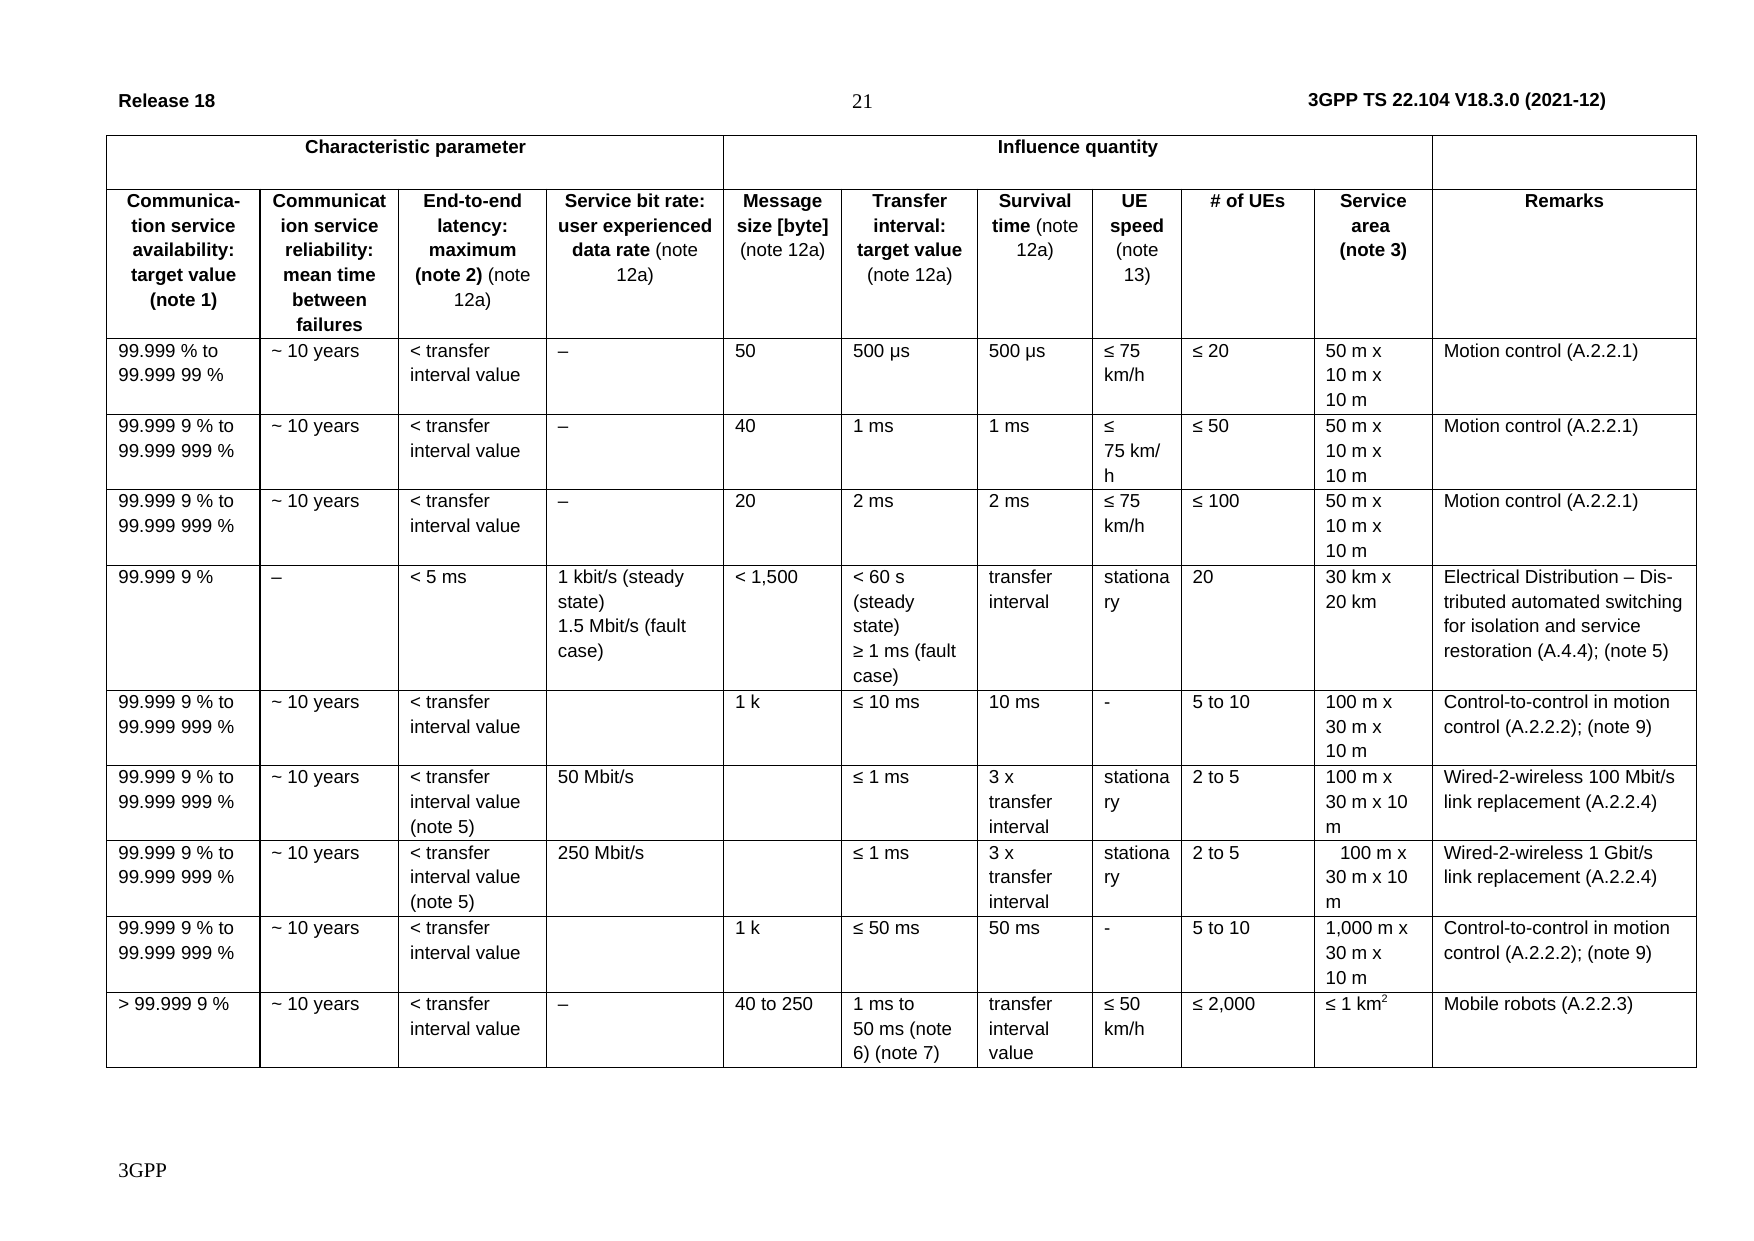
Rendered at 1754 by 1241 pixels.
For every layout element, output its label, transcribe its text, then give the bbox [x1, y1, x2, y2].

table_cell 99.999 9 % [107, 566, 259, 689]
table_cell 50 ms [978, 917, 1092, 992]
table_cell ≤ 75 km/h [1093, 415, 1181, 489]
table_cell < transfer interval value [399, 339, 546, 414]
table_cell < transfer interval value (note 5) [399, 766, 546, 840]
table_cell < 1,500 [724, 566, 841, 689]
table_cell [547, 691, 723, 765]
table_cell 500 μs [842, 339, 977, 414]
table_cell 100 m x 30 m x 10 m [1315, 766, 1432, 840]
table_cell 99.999 % to 99.999 99 % [107, 339, 259, 414]
table_cell Service bit rate: user experienced data rate (note 12a) [547, 190, 723, 338]
table_cell 5 to 10 [1182, 917, 1314, 992]
table_cell – [547, 993, 723, 1067]
table_cell < transfer interval value [399, 993, 546, 1067]
table_cell ≤ 2,000 [1182, 993, 1314, 1067]
table_cell 1 ms [978, 415, 1092, 489]
table_cell 100 m x 30 m x 10 m [1315, 691, 1432, 765]
table_cell - [1093, 691, 1181, 765]
table_cell 99.999 9 % to 99.999 999 % [107, 766, 259, 840]
table_cell 1 kbit/s (steady state) 1.5 Mbit/s (fault case) [547, 566, 723, 689]
table_cell Transfer interval: target value (note 12a) [842, 190, 977, 338]
table_cell < transfer interval value [399, 415, 546, 489]
table_cell 250 Mbit/s [547, 841, 723, 916]
table_cell 10 ms [978, 691, 1092, 765]
table_cell 99.999 9 % to 99.999 999 % [107, 917, 259, 992]
table_cell 100 m x 30 m x 10 m [1315, 841, 1432, 916]
table_cell ≤ 50 ms [842, 917, 977, 992]
table_cell 50 m x 10 m x 10 m [1315, 415, 1432, 489]
table_cell 30 km x 20 km [1315, 566, 1432, 689]
table_cell ~ 10 years [261, 841, 398, 916]
table_cell ≤ 100 [1182, 490, 1314, 564]
table_cell ~ 10 years [261, 490, 398, 564]
table_cell - [1093, 917, 1181, 992]
table_cell 40 [724, 415, 841, 489]
table_cell 5 to 10 [1182, 691, 1314, 765]
table_cell 99.999 9 % to 99.999 999 % [107, 691, 259, 765]
table_cell ~ 10 years [261, 993, 398, 1067]
table_cell 20 [724, 490, 841, 564]
table_cell [547, 917, 723, 992]
table_cell transfer interval [978, 566, 1092, 689]
table_cell 500 μs [978, 339, 1092, 414]
table_cell ~ 10 years [261, 415, 398, 489]
table_cell ≤ 20 [1182, 339, 1314, 414]
table_cell 50 m x 10 m x 10 m [1315, 490, 1432, 564]
table_cell 2 ms [842, 490, 977, 564]
table_cell Survival time (note 12a) [978, 190, 1092, 338]
table_cell Service area (note 3) [1315, 190, 1432, 338]
table_cell Message size [byte] (note 12a) [724, 190, 841, 338]
table_cell – [547, 415, 723, 489]
table_cell < transfer interval value [399, 691, 546, 765]
table_cell ~ 10 years [261, 339, 398, 414]
table_cell Remarks [1433, 190, 1696, 338]
table_cell ≤ 1 ms [842, 841, 977, 916]
table_cell stationary [1093, 566, 1181, 689]
table_cell # of UEs [1182, 190, 1314, 338]
table_cell stationary [1093, 766, 1181, 840]
table_cell – [261, 566, 398, 689]
table_cell 2 to 5 [1182, 766, 1314, 840]
table_cell – [547, 339, 723, 414]
table_cell 3 x transfer interval [978, 841, 1092, 916]
table_header [1433, 136, 1696, 188]
table_cell 99.999 9 % to 99.999 999 % [107, 415, 259, 489]
table_cell Control-to-control in motion control (A.2.2.2); (note 9) [1433, 691, 1696, 765]
table_cell [724, 766, 841, 840]
table_cell < 5 ms [399, 566, 546, 689]
table_cell – [547, 490, 723, 564]
table_cell [724, 841, 841, 916]
table_cell Wired-2-wireless 100 Mbit/s link replacement (A.2.2.4) [1433, 766, 1696, 840]
table_cell End-to-end latency: maximum (note 2) (note 12a) [399, 190, 546, 338]
table_cell 50 Mbit/s [547, 766, 723, 840]
table_cell Communication service reliability: mean time between failures [261, 190, 398, 338]
table_cell ≤ 75 km/h [1093, 339, 1181, 414]
table_header Influence quantity [724, 136, 1432, 188]
table_cell stationary [1093, 841, 1181, 916]
table_cell Motion control (A.2.2.1) [1433, 490, 1696, 564]
table_cell < transfer interval value [399, 917, 546, 992]
table_cell transfer interval value [978, 993, 1092, 1067]
table_cell < transfer interval value (note 5) [399, 841, 546, 916]
table_cell 1,000 m x 30 m x 10 m [1315, 917, 1432, 992]
table_cell UE speed (note 13) [1093, 190, 1181, 338]
table_cell 1 ms to 50 ms (note 6) (note 7) [842, 993, 977, 1067]
table_cell ≤ 50 [1182, 415, 1314, 489]
table_cell ≤ 10 ms [842, 691, 977, 765]
table_cell < transfer interval value [399, 490, 546, 564]
table_cell 1 k [724, 917, 841, 992]
table_cell ≤ 1 km2 [1315, 993, 1432, 1067]
table_cell 1 ms [842, 415, 977, 489]
table_cell 2 ms [978, 490, 1092, 564]
table_cell ~ 10 years [261, 917, 398, 992]
table_cell 2 to 5 [1182, 841, 1314, 916]
table_header Characteristic parameter [107, 136, 723, 188]
table_cell Electrical Distribution – Distributed automated switching for isolation and service restoration (A.4.4); (note 5) [1433, 566, 1696, 689]
table_cell Motion control (A.2.2.1) [1433, 339, 1696, 414]
table_cell Wired-2-wireless 1 Gbit/s link replacement (A.2.2.4) [1433, 841, 1696, 916]
table_cell Motion control (A.2.2.1) [1433, 415, 1696, 489]
table_cell ≤ 50 km/h [1093, 993, 1181, 1067]
table_cell ≤ 1 ms [842, 766, 977, 840]
table_cell ≤ 75 km/h [1093, 490, 1181, 564]
table_cell Mobile robots (A.2.2.3) [1433, 993, 1696, 1067]
table_cell > 99.999 9 % [107, 993, 259, 1067]
table_cell Control-to-control in motion control (A.2.2.2); (note 9) [1433, 917, 1696, 992]
table_cell 40 to 250 [724, 993, 841, 1067]
table_cell 99.999 9 % to 99.999 999 % [107, 841, 259, 916]
table_cell 99.999 9 % to 99.999 999 % [107, 490, 259, 564]
table_cell 50 m x 10 m x 10 m [1315, 339, 1432, 414]
table_cell 1 k [724, 691, 841, 765]
table_cell Communication service availability: target value (note 1) [107, 190, 259, 338]
table_cell ~ 10 years [261, 691, 398, 765]
table_cell 50 [724, 339, 841, 414]
table_cell ~ 10 years [261, 766, 398, 840]
table_cell < 60 s (steady state) ≥ 1 ms (fault case) [842, 566, 977, 689]
table_cell 20 [1182, 566, 1314, 689]
table_cell 3 x transfer interval [978, 766, 1092, 840]
